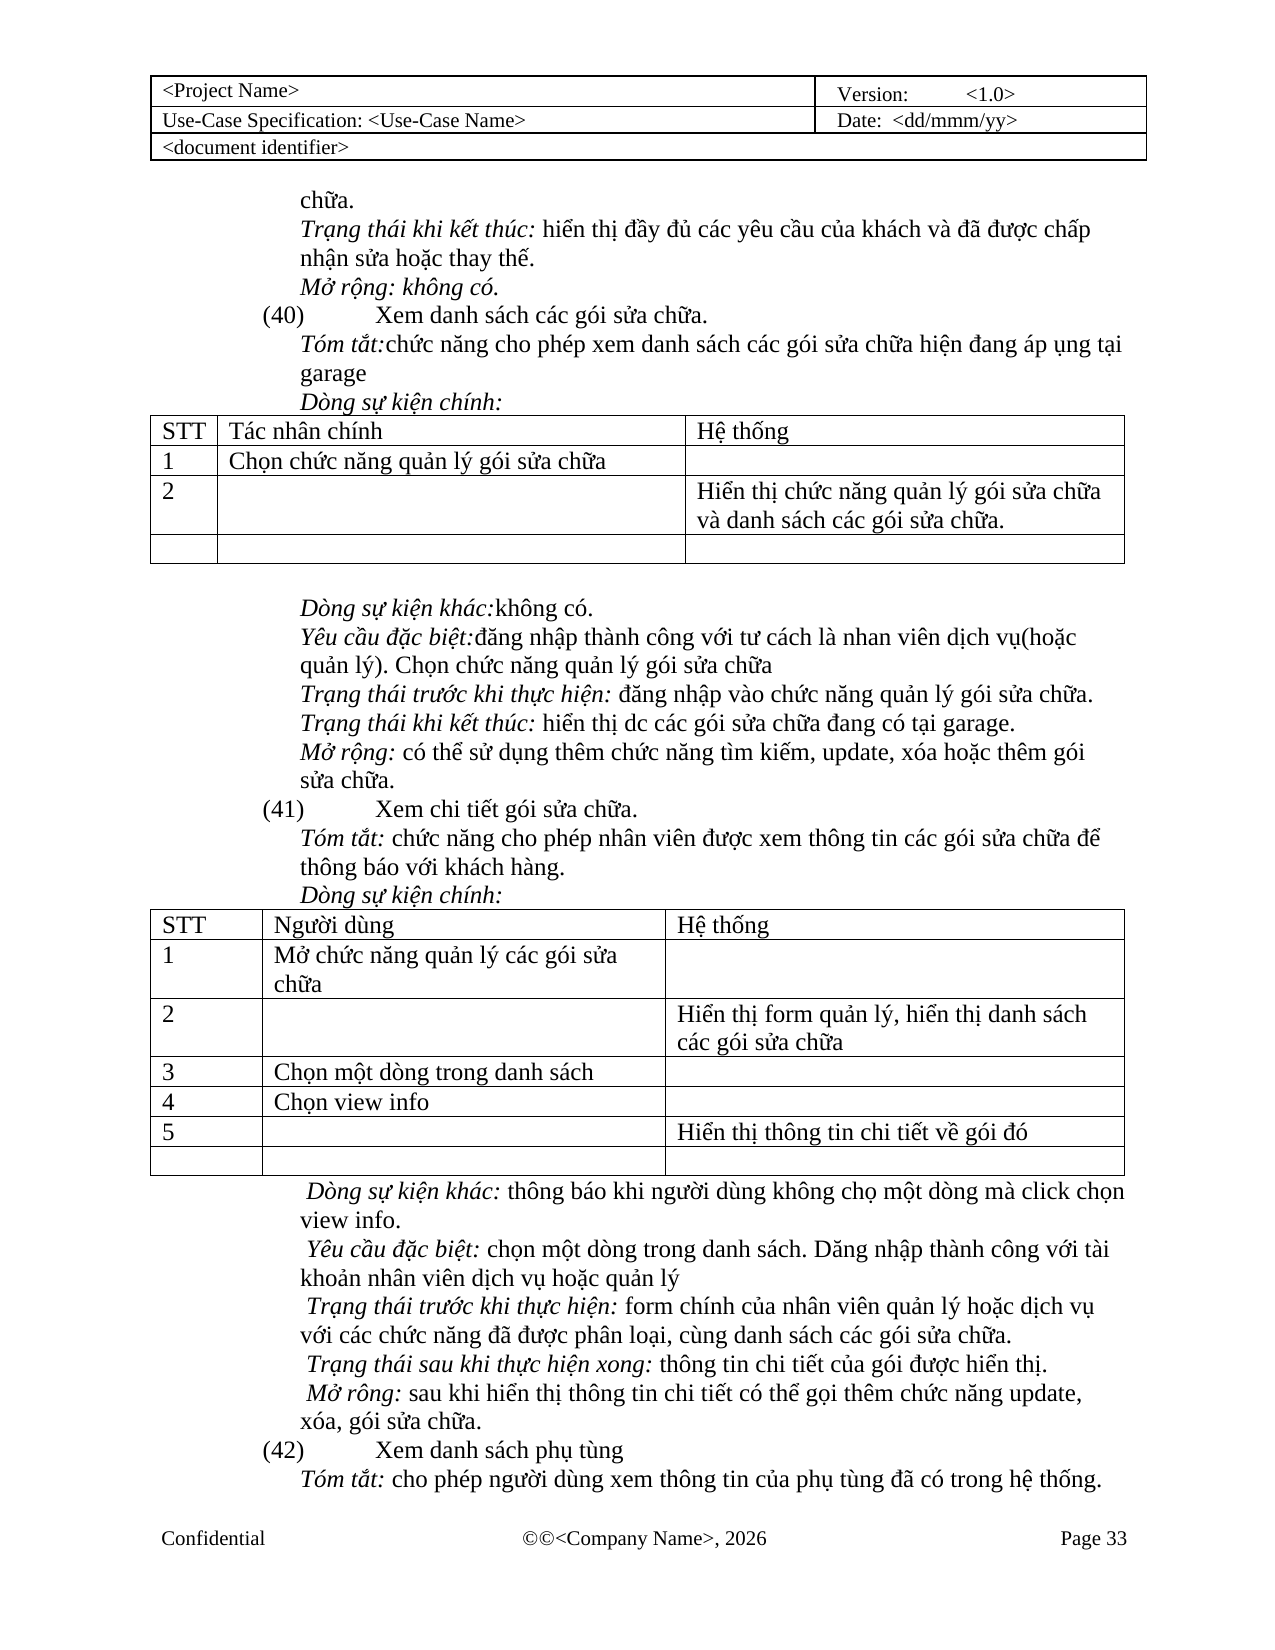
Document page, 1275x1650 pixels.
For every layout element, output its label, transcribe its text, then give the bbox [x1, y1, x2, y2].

text Trạng thái khi kết thúc: hiển thị đầy đủ các yêu cầu của khách và đã được chấp nhận sửa hoặc thay thế. [300, 214, 1125, 272]
table_cell [666, 1147, 1124, 1175]
list Dòng sự kiện chính: [300, 387, 1125, 415]
list Tóm tắt: chức năng cho phép nhân viên được xem thông tin các gói sửa chữa để thông báo với khách hàng. [300, 823, 1125, 881]
list Xem danh sách phụ tùng [262, 1435, 1125, 1464]
table_cell [151, 1147, 262, 1175]
text Mở rộng: không có. [300, 272, 1125, 300]
table_cell [263, 1117, 665, 1146]
table_cell Chọn một dòng trong danh sách [263, 1057, 665, 1086]
table_cell 1 [151, 940, 262, 998]
table_header STT [151, 910, 262, 939]
list Tóm tắt:chức năng cho phép xem danh sách các gói sửa chữa hiện đang áp ụng tại garage [300, 329, 1125, 387]
table_cell 2 [151, 476, 217, 533]
table_cell [263, 1147, 665, 1175]
table_cell [218, 476, 685, 533]
table_cell [666, 1057, 1124, 1086]
text Tóm tắt: cho phép người dùng xem thông tin của phụ tùng đã có trong hệ thống. [300, 1464, 1125, 1493]
table_cell Mở chức năng quản lý các gói sửa chữa [263, 940, 665, 998]
table_header Người dùng [263, 910, 665, 939]
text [300, 185, 1125, 214]
list Yêu cầu đặc biệt:đăng nhập thành công với tư cách là nhan viên dịch vụ(hoặc quản lý). Chọn chức năng quản lý gói sửa chữa [300, 622, 1125, 679]
text Trạng thái sau khi thực hiện xong: thông tin chi tiết của gói được hiển thị. [300, 1349, 1125, 1378]
table_cell [666, 940, 1124, 998]
table_cell 4 [151, 1087, 262, 1116]
table_cell [151, 535, 217, 563]
text Trạng thái trước khi thực hiện: form chính của nhân viên quản lý hoặc dịch vụ với các chức năng đã được phân loại, cùng danh sách các gói sửa chữa. [300, 1291, 1125, 1349]
table_cell 1 [151, 446, 217, 475]
table_header Hệ thống [686, 416, 1124, 445]
table_cell [666, 1087, 1124, 1116]
text Dòng sự kiện khác: thông báo khi người dùng không chọ một dòng mà click chọn view info. [300, 1176, 1125, 1234]
table_cell Hiển thị form quản lý, hiển thị danh sách các gói sửa chữa [666, 999, 1124, 1056]
table_header STT [151, 416, 217, 445]
list Xem chi tiết gói sửa chữa. [262, 794, 1125, 823]
list Mở rộng: có thể sử dụng thêm chức năng tìm kiếm, update, xóa hoặc thêm gói sửa chữa. [300, 737, 1125, 794]
table_header Hệ thống [666, 910, 1124, 939]
table_header Tác nhân chính [218, 416, 685, 445]
list Trạng thái khi kết thúc: hiển thị dc các gói sửa chữa đang có tại garage. [300, 708, 1125, 737]
list Trạng thái trước khi thực hiện: đăng nhập vào chức năng quản lý gói sửa chữa. [300, 679, 1125, 708]
table_cell Hiển thị thông tin chi tiết về gói đó [666, 1117, 1124, 1146]
table_cell 5 [151, 1117, 262, 1146]
table_cell Chọn view info [263, 1087, 665, 1116]
text Yêu cầu đặc biệt: chọn một dòng trong danh sách. Dăng nhập thành công với tài khoản nhân viên dịch vụ hoặc quản lý [300, 1234, 1125, 1291]
text Mở rông: sau khi hiển thị thông tin chi tiết có thể gọi thêm chức năng update, xóa, gói sửa chữa. [300, 1378, 1125, 1435]
table_cell [218, 535, 685, 563]
table_cell 2 [151, 999, 262, 1056]
table_cell Hiển thị chức năng quản lý gói sửa chữa và danh sách các gói sửa chữa. [686, 476, 1124, 533]
list Dòng sự kiện khác:không có. [300, 593, 1125, 622]
table_cell [263, 999, 665, 1056]
table_cell Chọn chức năng quản lý gói sửa chữa [218, 446, 685, 475]
list Dòng sự kiện chính: [300, 881, 1125, 909]
table_cell 3 [151, 1057, 262, 1086]
table_cell [686, 535, 1124, 563]
list Xem danh sách các gói sửa chữa. [262, 300, 1125, 329]
table_cell [686, 446, 1124, 475]
